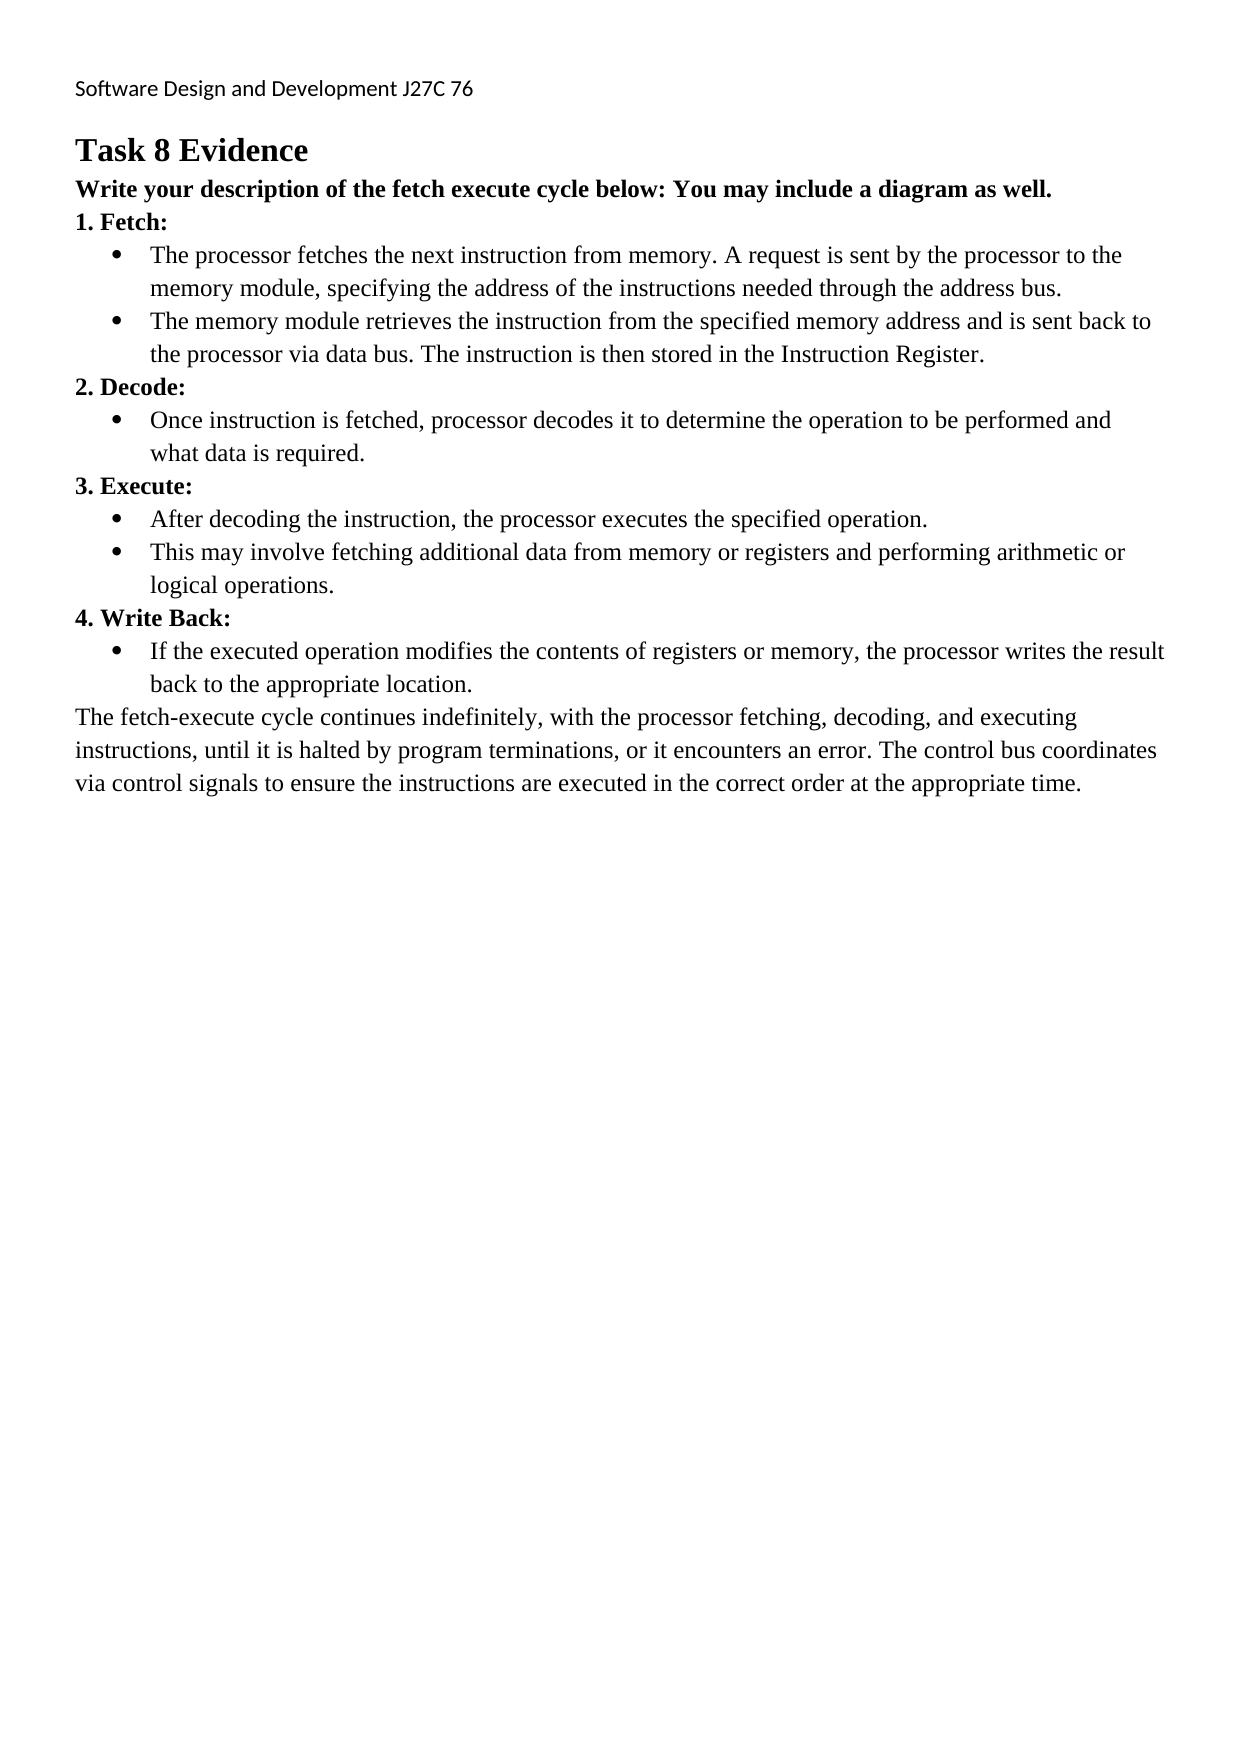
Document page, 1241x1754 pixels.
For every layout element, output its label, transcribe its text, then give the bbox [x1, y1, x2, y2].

list The memory module retrieves the instruction from the specified memory address and is sent back to the processor via data bus. The instruction is then stored in the Instruction Register. [112, 306, 1165, 368]
list The fetch-execute cycle continues indefinitely, with the processor fetching, decoding, and executing instructions, until it is halted by program terminations, or it encounters an error. The control bus coordinates via control signals to ensure the instructions are executed in the correct order at the appropriate time. [75, 702, 1165, 797]
list 3. Execute: [75, 471, 1165, 500]
list 2. Decode: [75, 372, 1165, 401]
text Write your description of the fetch execute cycle below: You may include a diagram as well. [75, 174, 1165, 203]
list Once instruction is fetched, processor decodes it to determine the operation to be performed and what data is required. [112, 405, 1165, 467]
text Task 8 Evidence [75, 130, 1165, 168]
list This may involve fetching additional data from memory or registers and performing arithmetic or logical operations. [112, 537, 1165, 599]
list The processor fetches the next instruction from memory. A request is sent by the processor to the memory module, specifying the address of the instructions needed through the address bus. [112, 240, 1165, 302]
list After decoding the instruction, the processor executes the specified operation. [112, 504, 1165, 533]
list 4. Write Back: [75, 603, 1165, 632]
list If the executed operation modifies the contents of registers or memory, the processor writes the result back to the appropriate location. [112, 636, 1165, 698]
text 1. Fetch: [75, 207, 1165, 236]
